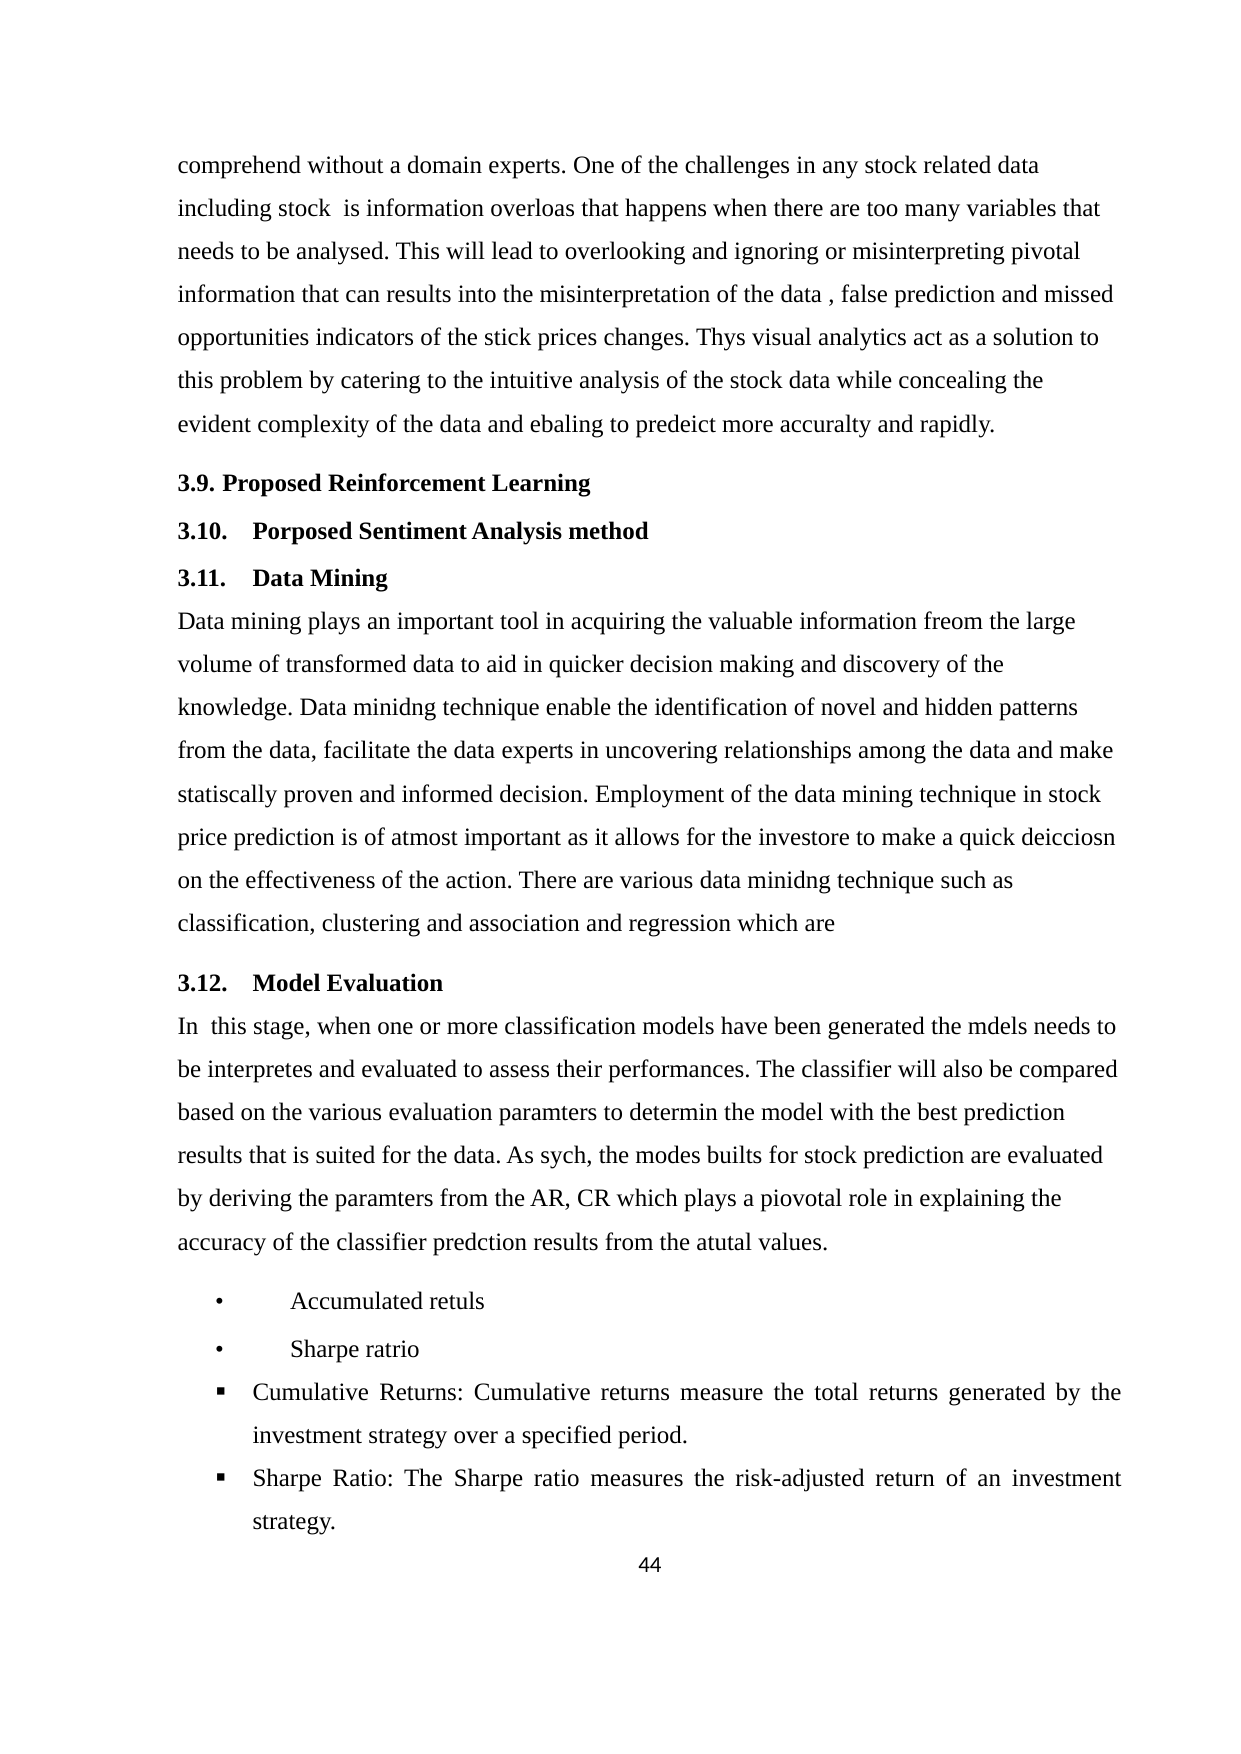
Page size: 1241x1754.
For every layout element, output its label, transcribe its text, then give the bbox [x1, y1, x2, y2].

subtitle Data Mining [177, 563, 1122, 592]
list Cumulative Returns: Cumulative returns measure the total returns generated by the investment strategy over a specified period. [215, 1377, 1122, 1449]
list Sharpe Ratio: The Sharpe ratio measures the risk-adjusted return of an investment strategy. [215, 1463, 1122, 1535]
text In this stage, when one or more classification models have been generated the mdels needs to be interpretes and evaluated to assess their performances. The classifier will also be compared based on the various evaluation paramters to determin the model with the best prediction results that is suited for the data. As sych, the modes builts for stock prediction are evaluated by deriving the paramters from the AR, CR which plays a piovotal role in explaining the accuracy of the classifier predction results from the atutal values. [177, 1011, 1122, 1255]
subtitle Model Evaluation [177, 968, 1122, 997]
subtitle Proposed Reinforcement Learning [177, 468, 1122, 497]
text Data mining plays an important tool in acquiring the valuable information freom the large volume of transformed data to aid in quicker decision making and discovery of the knowledge. Data minidng technique enable the identification of novel and hidden patterns from the data, facilitate the data experts in uncovering relationships among the data and make statiscally proven and informed decision. Employment of the data mining technique in stock price prediction is of atmost important as it allows for the investore to make a quick deicciosn on the effectiveness of the action. There are various data minidng technique such as classification, clustering and association and regression which are [177, 606, 1122, 937]
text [177, 150, 1122, 437]
subtitle Accumulated retuls [215, 1286, 1122, 1315]
subtitle Porposed Sentiment Analysis method [177, 516, 1122, 544]
subtitle Sharpe ratrio [215, 1334, 1122, 1362]
